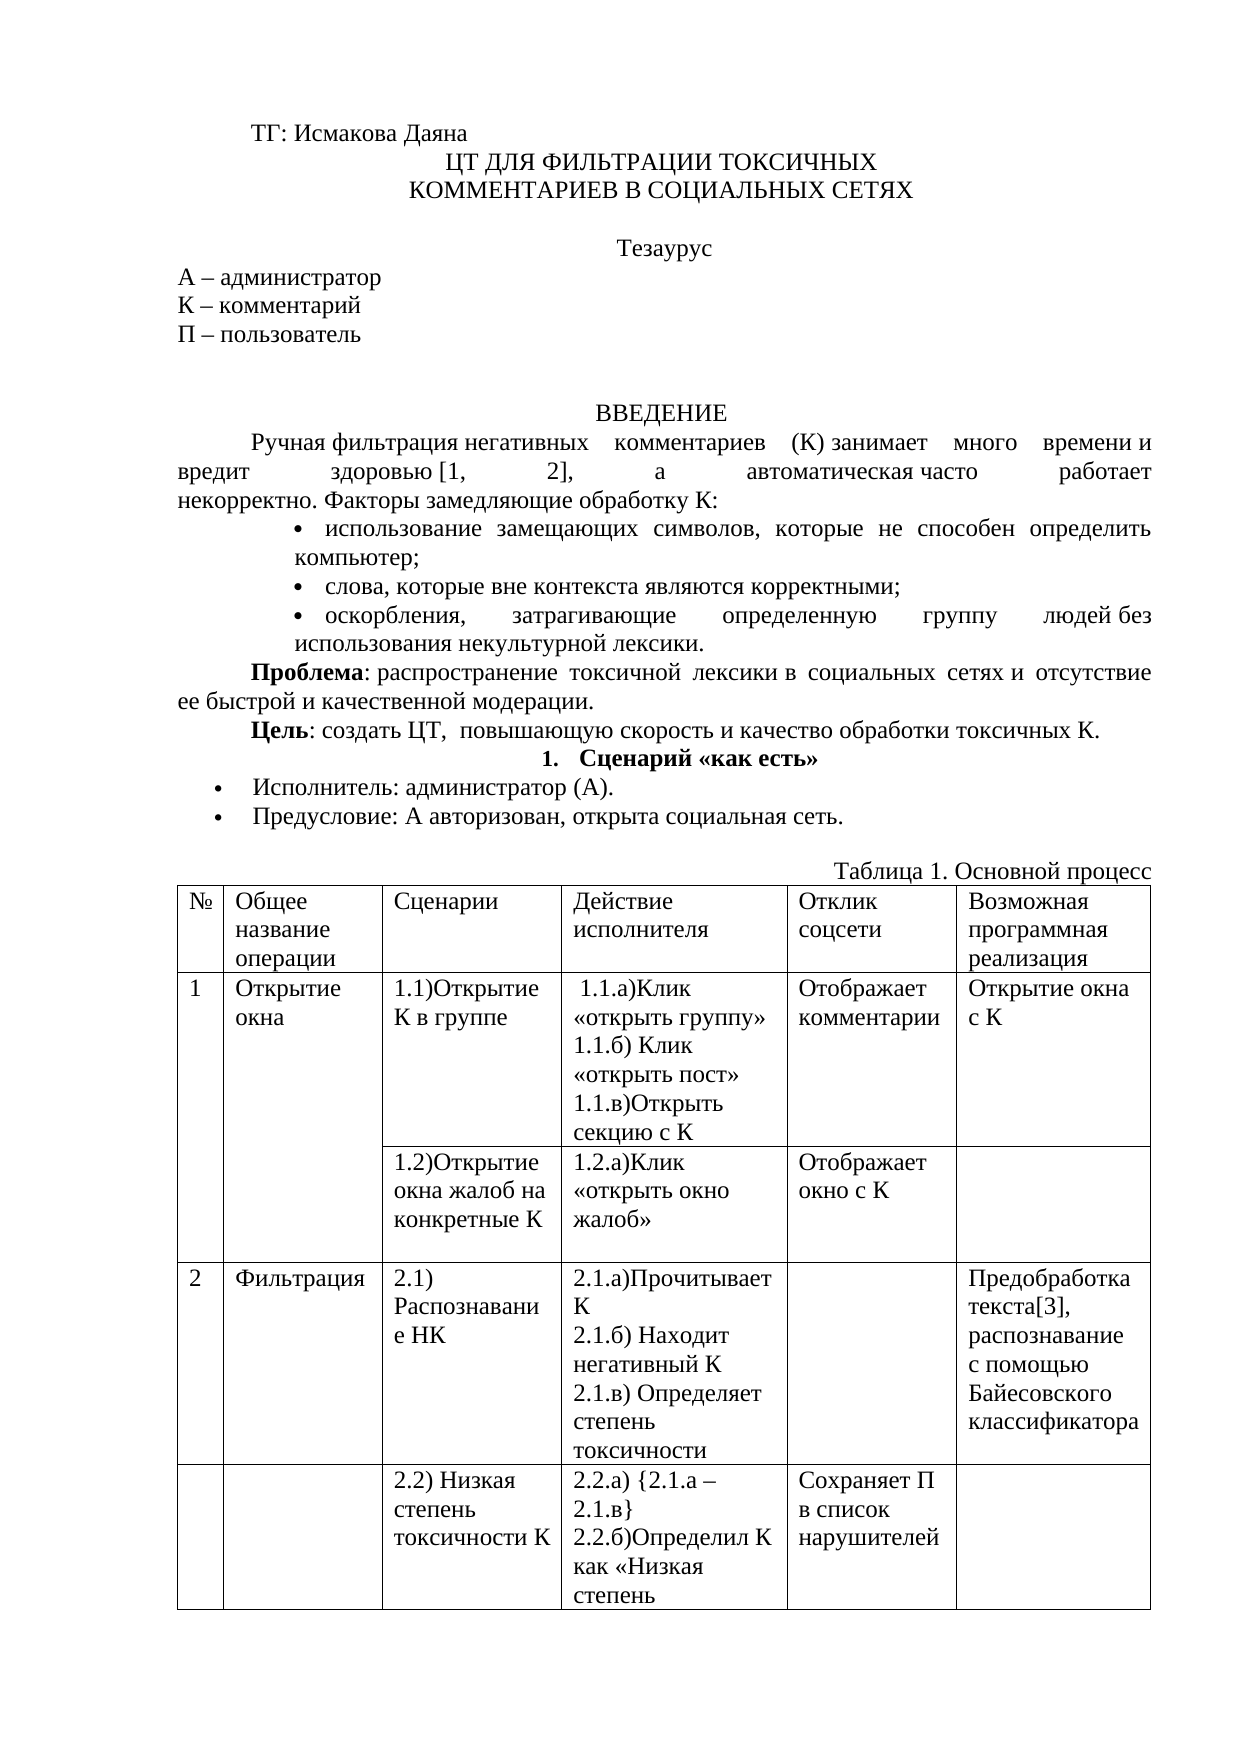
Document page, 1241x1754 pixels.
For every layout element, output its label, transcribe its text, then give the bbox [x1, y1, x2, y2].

table_header Действие исполнителя [562, 886, 787, 972]
table_cell 1.2)Открытие окна жалоб на конкретные К [383, 1147, 561, 1262]
table_header № [178, 886, 223, 972]
text ВВЕДЕНИЕ [177, 398, 1152, 427]
table_cell Отображает окно с К [788, 1147, 956, 1262]
list слова, которые вне контекста являются корректными; [294, 571, 1152, 600]
table_cell 1.1.а)Клик «открыть группу» 1.1.б) Клик «открыть пост» 1.1.в)Открыть секцию с К [562, 973, 787, 1146]
list Сценарий «как есть» [215, 743, 1152, 772]
table_cell Открытие окна [224, 973, 382, 1262]
table_cell Открытие окна с К [957, 973, 1150, 1146]
table_cell 1 [178, 973, 223, 1262]
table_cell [383, 1465, 561, 1609]
table_cell 1.1)Открытие К в группе [383, 973, 561, 1146]
table_cell [788, 1263, 956, 1464]
text Ручная фильтрация негативных комментариев (К) занимает много времени и вредит здоровью [1, 2], а автоматическая часто работает некорректно. Факторы замедляющие обработку К: [177, 427, 1152, 513]
table_header Отклик соцсети [788, 886, 956, 972]
table_cell [224, 1465, 382, 1609]
table_cell [178, 1465, 223, 1609]
list Предусловие: А авторизован, открыта социальная сеть. [215, 801, 1152, 830]
table_header Возможная программная реализация [957, 886, 1150, 972]
table_cell Предобработка текста[3], распознавание с помощью Байесовского классификатора [957, 1263, 1150, 1464]
table_cell 2.1.а)Прочитывает К 2.1.б) Находит негативный К 2.1.в) Определяет степень токсичности [562, 1263, 787, 1464]
text К – комментарий [177, 291, 1152, 319]
table_cell Фильтрация [224, 1263, 382, 1464]
text Цель: создать ЦТ, повышающую скорость и качество обработки токсичных К. [177, 715, 1152, 743]
table_cell [957, 1465, 1150, 1609]
table_cell 1.2.а)Клик «открыть окно жалоб» [562, 1147, 787, 1262]
text ТГ: Исмакова Даяна [177, 118, 1152, 147]
text Тезаурус [177, 233, 1152, 262]
table_header Общее название операции [224, 886, 382, 972]
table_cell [788, 1465, 956, 1609]
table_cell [562, 1465, 787, 1609]
table_cell [957, 1147, 1150, 1262]
table_cell 2.1) Распознавание НК [383, 1263, 561, 1464]
list Исполнитель: администратор (А). [215, 772, 1152, 801]
text ЦТ ДЛЯ ФИЛЬТРАЦИИ ТОКСИЧНЫХ КОММЕНТАРИЕВ В СОЦИАЛЬНЫХ СЕТЯХ [177, 147, 1152, 204]
text А – администратор [177, 262, 1152, 291]
table_cell 2 [178, 1263, 223, 1464]
table_header Сценарии [383, 886, 561, 972]
table_cell Отображает комментарии [788, 973, 956, 1146]
text П – пользователь [177, 319, 1152, 348]
list оскорбления, затрагивающие определенную группу людей без использования некультурной лексики. [294, 600, 1152, 657]
text Проблема: распространение токсичной лексики в социальных сетях и отсутствие ее быстрой и качественной модерации. [177, 657, 1152, 715]
list использование замещающих символов, которые не способен определить компьютер; [294, 513, 1152, 571]
